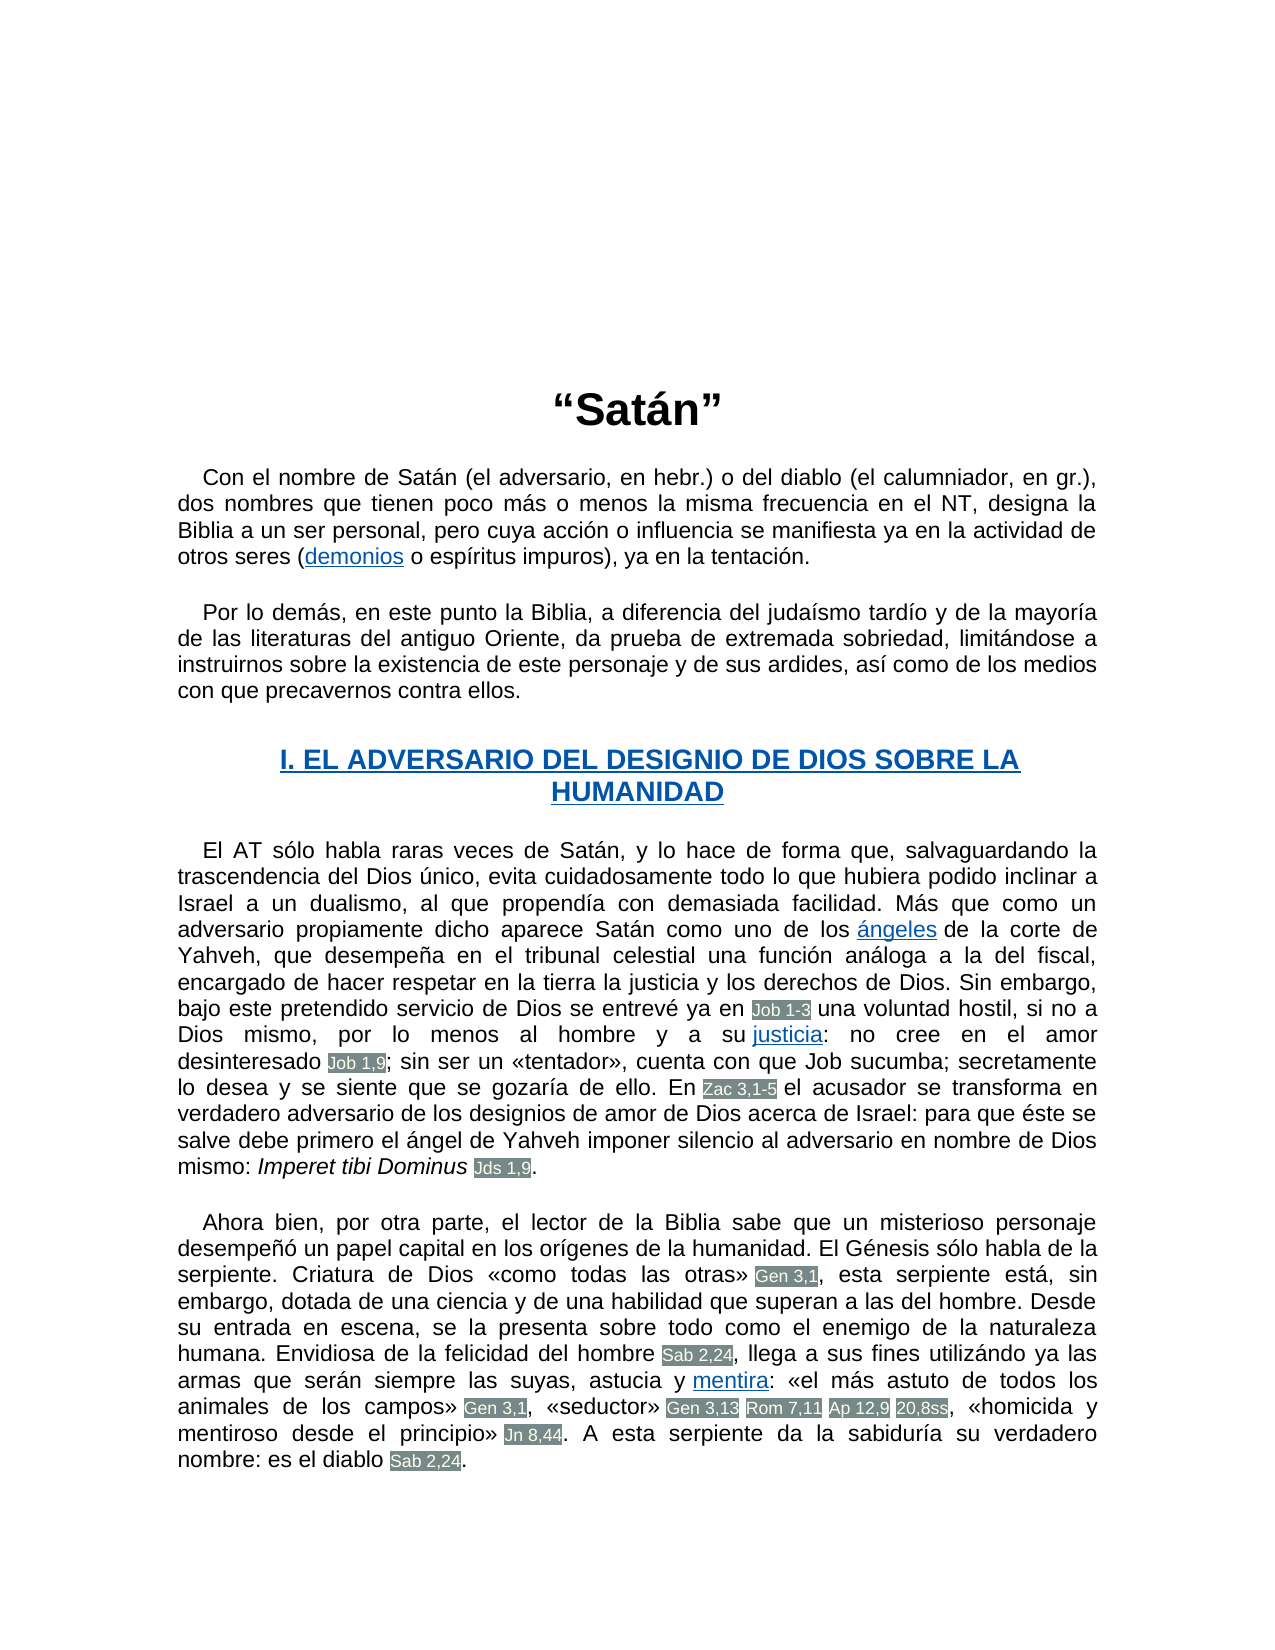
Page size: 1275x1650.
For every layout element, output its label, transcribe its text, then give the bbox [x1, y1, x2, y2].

text Ahora bien, por otra parte, el lector de la Biblia sabe que un misterioso personaje desempeñó un papel capital en los orígenes de la humanidad. El Génesis sólo habla de la serpiente. Criatura de Dios «como todas las otras» Gen 3,1, esta serpiente está, sin embargo, dotada de una ciencia y de una habilidad que superan a las del hombre. Desde su entrada en escena, se la presenta sobre todo como el enemigo de la naturaleza humana. Envidiosa de la felicidad del hombre Sab 2,24, llega a sus fines utilizándo ya las armas que serán siempre las suyas, astucia y mentira: «el más astuto de todos los animales de los campos» Gen 3,1, «seductor» Gen 3,13 Rom 7,11 Ap 12,9 20,8ss, «homicida y mentiroso desde el principio» Jn 8,44. A esta serpiente da la sabiduría su verdadero nombre: es el diablo Sab 2,24. [177, 1209, 1098, 1472]
text Con el nombre de Satán (el adversario, en hebr.) o del diablo (el calumniador, en gr.), dos nombres que tienen poco más o menos la misma frecuencia en el NT, designa la Biblia a un ser personal, pero cuya acción o influencia se manifiesta ya en la actividad de otros seres (demonios o espíritus impuros), ya en la tentación. [177, 464, 1098, 569]
text “Satán” [177, 382, 1098, 435]
text Por lo demás, en este punto la Biblia, a diferencia del judaísmo tardío y de la mayoría de las literaturas del antiguo Oriente, da prueba de extremada sobriedad, limitándose a instruirnos sobre la existencia de este personaje y de sus ardides, así como de los medios con que precavernos contra ellos. [177, 598, 1098, 704]
text I. EL ADVERSARIO DEL DESIGNIO DE DIOS SOBRE LA HUMANIDAD [177, 743, 1098, 808]
text El AT sólo habla raras veces de Satán, y lo hace de forma que, salvaguardando la trascendencia del Dios único, evita cuidadosamente todo lo que hubiera podido inclinar a Israel a un dualismo, al que propendía con demasiada facilidad. Más que como un adversario propiamente dicho aparece Satán como uno de los ángeles de la corte de Yahveh, que desempeña en el tribunal celestial una función análoga a la del fiscal, encargado de hacer respetar en la tierra la justicia y los derechos de Dios. Sin embargo, bajo este pretendido servicio de Dios se entrevé ya en Job 1-3 una voluntad hostil, si no a Dios mismo, por lo menos al hombre y a su justicia: no cree en el amor desinteresado Job 1,9; sin ser un «tentador», cuenta con que Job sucumba; secretamente lo desea y se siente que se gozaría de ello. En Zac 3,1-5 el acusador se transforma en verdadero adversario de los designios de amor de Dios acerca de Israel: para que éste se salve debe primero el ángel de Yahveh imponer silencio al adversario en nombre de Dios mismo: Imperet tibi Dominus Jds 1,9. [177, 837, 1098, 1179]
